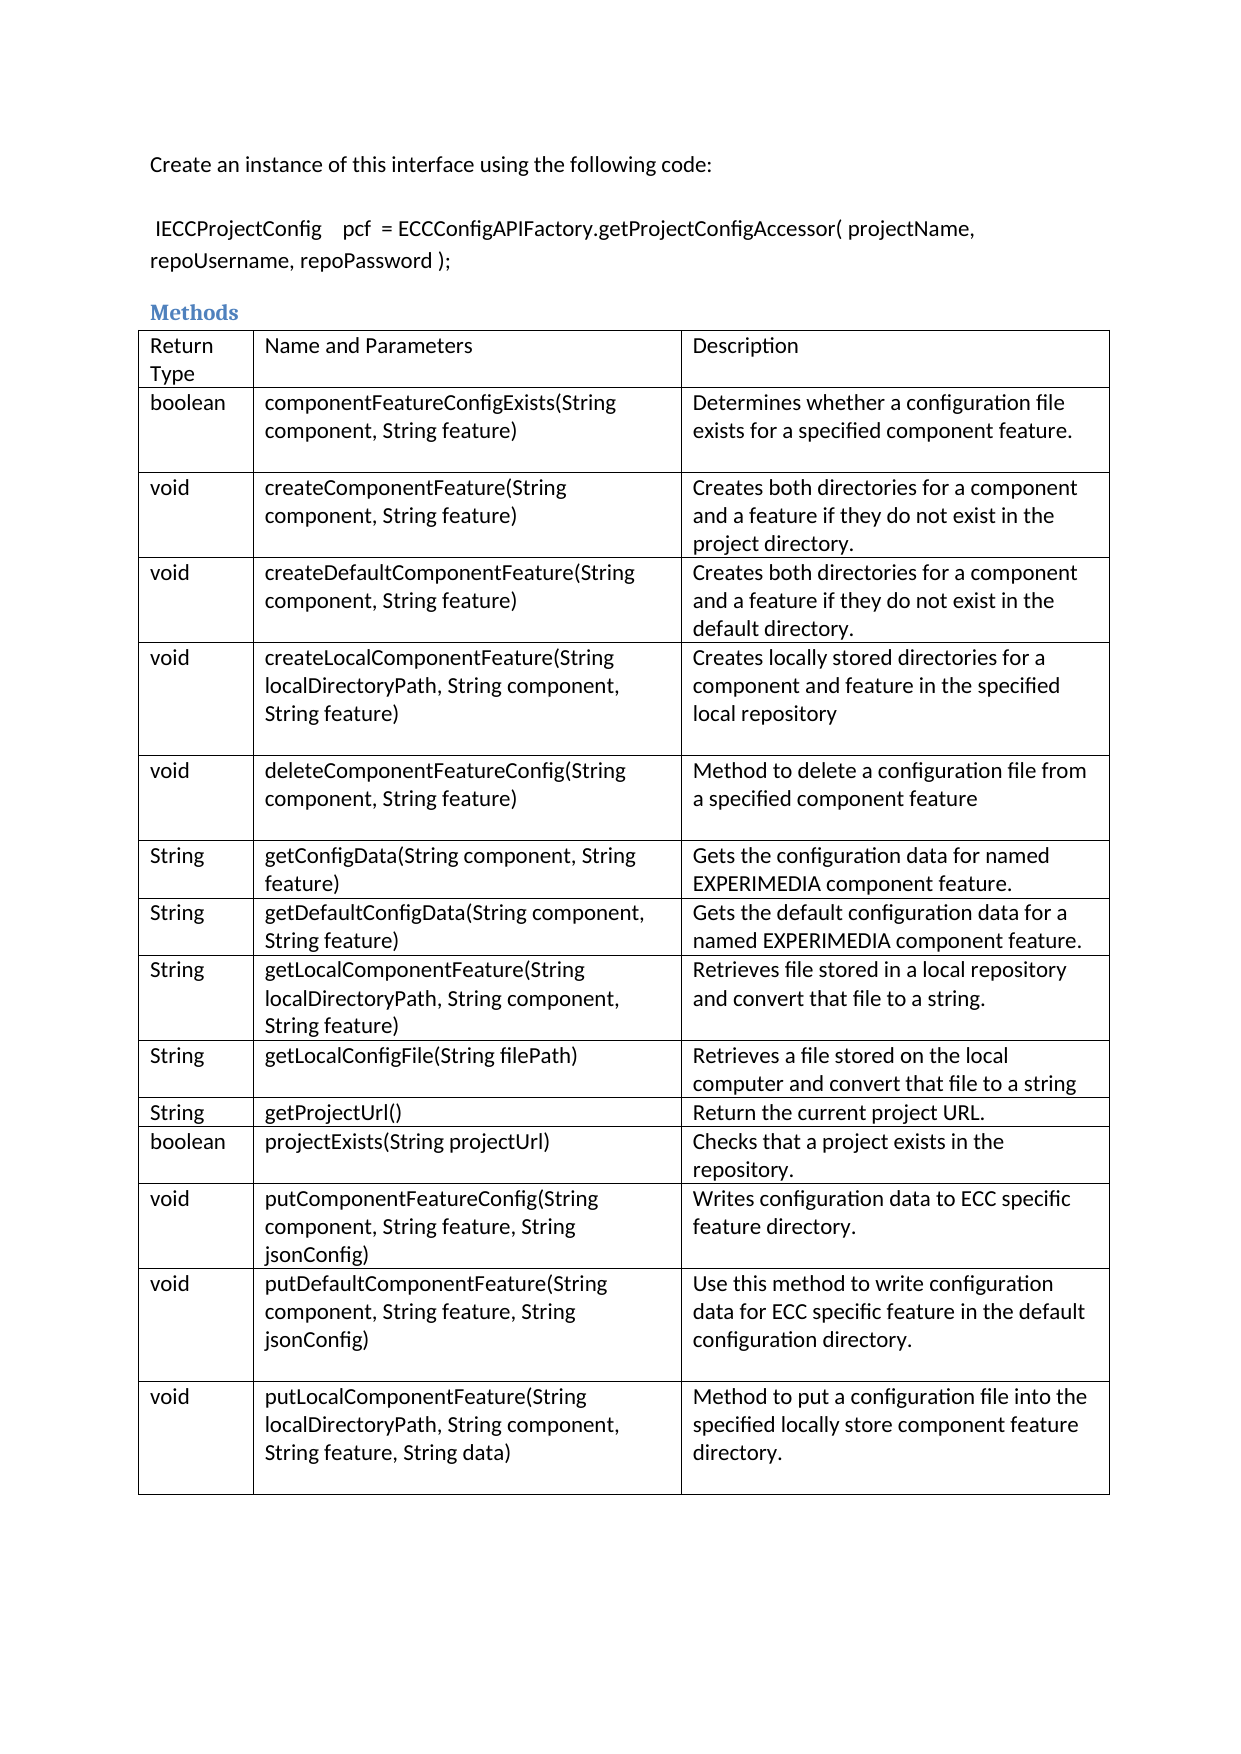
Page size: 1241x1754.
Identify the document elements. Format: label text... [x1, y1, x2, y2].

table_cell putDefaultComponentFeature(String component, String feature, String jsonConfig) [254, 1269, 681, 1381]
table_cell void [139, 473, 253, 557]
table_cell boolean [139, 1127, 253, 1183]
table_cell getLocalConfigFile(String filePath) [254, 1041, 681, 1097]
table_cell String [139, 841, 253, 897]
table_cell Writes configuration data to ECC specific feature directory. [682, 1184, 1109, 1268]
table_cell void [139, 643, 253, 755]
table_cell projectExists(String projectUrl) [254, 1127, 681, 1183]
table_cell void [139, 1184, 253, 1268]
subtitle Methods [150, 299, 1090, 326]
table_cell Checks that a project exists in the repository. [682, 1127, 1109, 1183]
table_cell Method to delete a configuration file from a specified component feature [682, 756, 1109, 840]
table_cell createComponentFeature(String component, String feature) [254, 473, 681, 557]
table_cell void [139, 1269, 253, 1381]
table_cell Retrieves a file stored on the local computer and convert that file to a string [682, 1041, 1109, 1097]
table_cell createDefaultComponentFeature(String component, String feature) [254, 558, 681, 642]
table_cell void [139, 1382, 253, 1494]
table_cell Return the current project URL. [682, 1098, 1109, 1126]
table_cell putComponentFeatureConfig(String component, String feature, String jsonConfig) [254, 1184, 681, 1268]
table_cell Gets the configuration data for named EXPERIMEDIA component feature. [682, 841, 1109, 897]
table_cell Creates locally stored directories for a component and feature in the specified local repository [682, 643, 1109, 755]
table_cell getDefaultConfigData(String component, String feature) [254, 899, 681, 954]
table_cell getConfigData(String component, String feature) [254, 841, 681, 897]
text IECCProjectConfig pcf = ECCConfigAPIFactory.getProjectConfigAccessor( projectName, repoUsername, repoPassword ); [150, 214, 1090, 274]
table_cell getProjectUrl() [254, 1098, 681, 1126]
table_cell Creates both directories for a component and a feature if they do not exist in the project directory. [682, 473, 1109, 557]
table_cell Retrieves file stored in a local repository and convert that file to a string. [682, 956, 1109, 1040]
table_cell String [139, 1098, 253, 1126]
table_cell getLocalComponentFeature(String localDirectoryPath, String component, String feature) [254, 956, 681, 1040]
table_cell createLocalComponentFeature(String localDirectoryPath, String component, String feature) [254, 643, 681, 755]
table_cell String [139, 1041, 253, 1097]
table_cell String [139, 899, 253, 954]
table_cell Determines whether a configuration file exists for a specified component feature. [682, 388, 1109, 472]
table_cell boolean [139, 388, 253, 472]
table_header Description [682, 331, 1109, 387]
table_cell Method to put a configuration file into the specified locally store component feature directory. [682, 1382, 1109, 1494]
table_cell Use this method to write configuration data for ECC specific feature in the default configuration directory. [682, 1269, 1109, 1381]
table_cell componentFeatureConfigExists(String component, String feature) [254, 388, 681, 472]
table_cell void [139, 756, 253, 840]
table_cell Gets the default configuration data for a named EXPERIMEDIA component feature. [682, 899, 1109, 954]
table_cell deleteComponentFeatureConfig(String component, String feature) [254, 756, 681, 840]
table_header Return Type [139, 331, 253, 387]
table_header Name and Parameters [254, 331, 681, 387]
table_cell String [139, 956, 253, 1040]
table_cell Creates both directories for a component and a feature if they do not exist in the default directory. [682, 558, 1109, 642]
table_cell void [139, 558, 253, 642]
text Create an instance of this interface using the following code: [150, 150, 1090, 178]
table_cell putLocalComponentFeature(String localDirectoryPath, String component, String feature, String data) [254, 1382, 681, 1494]
